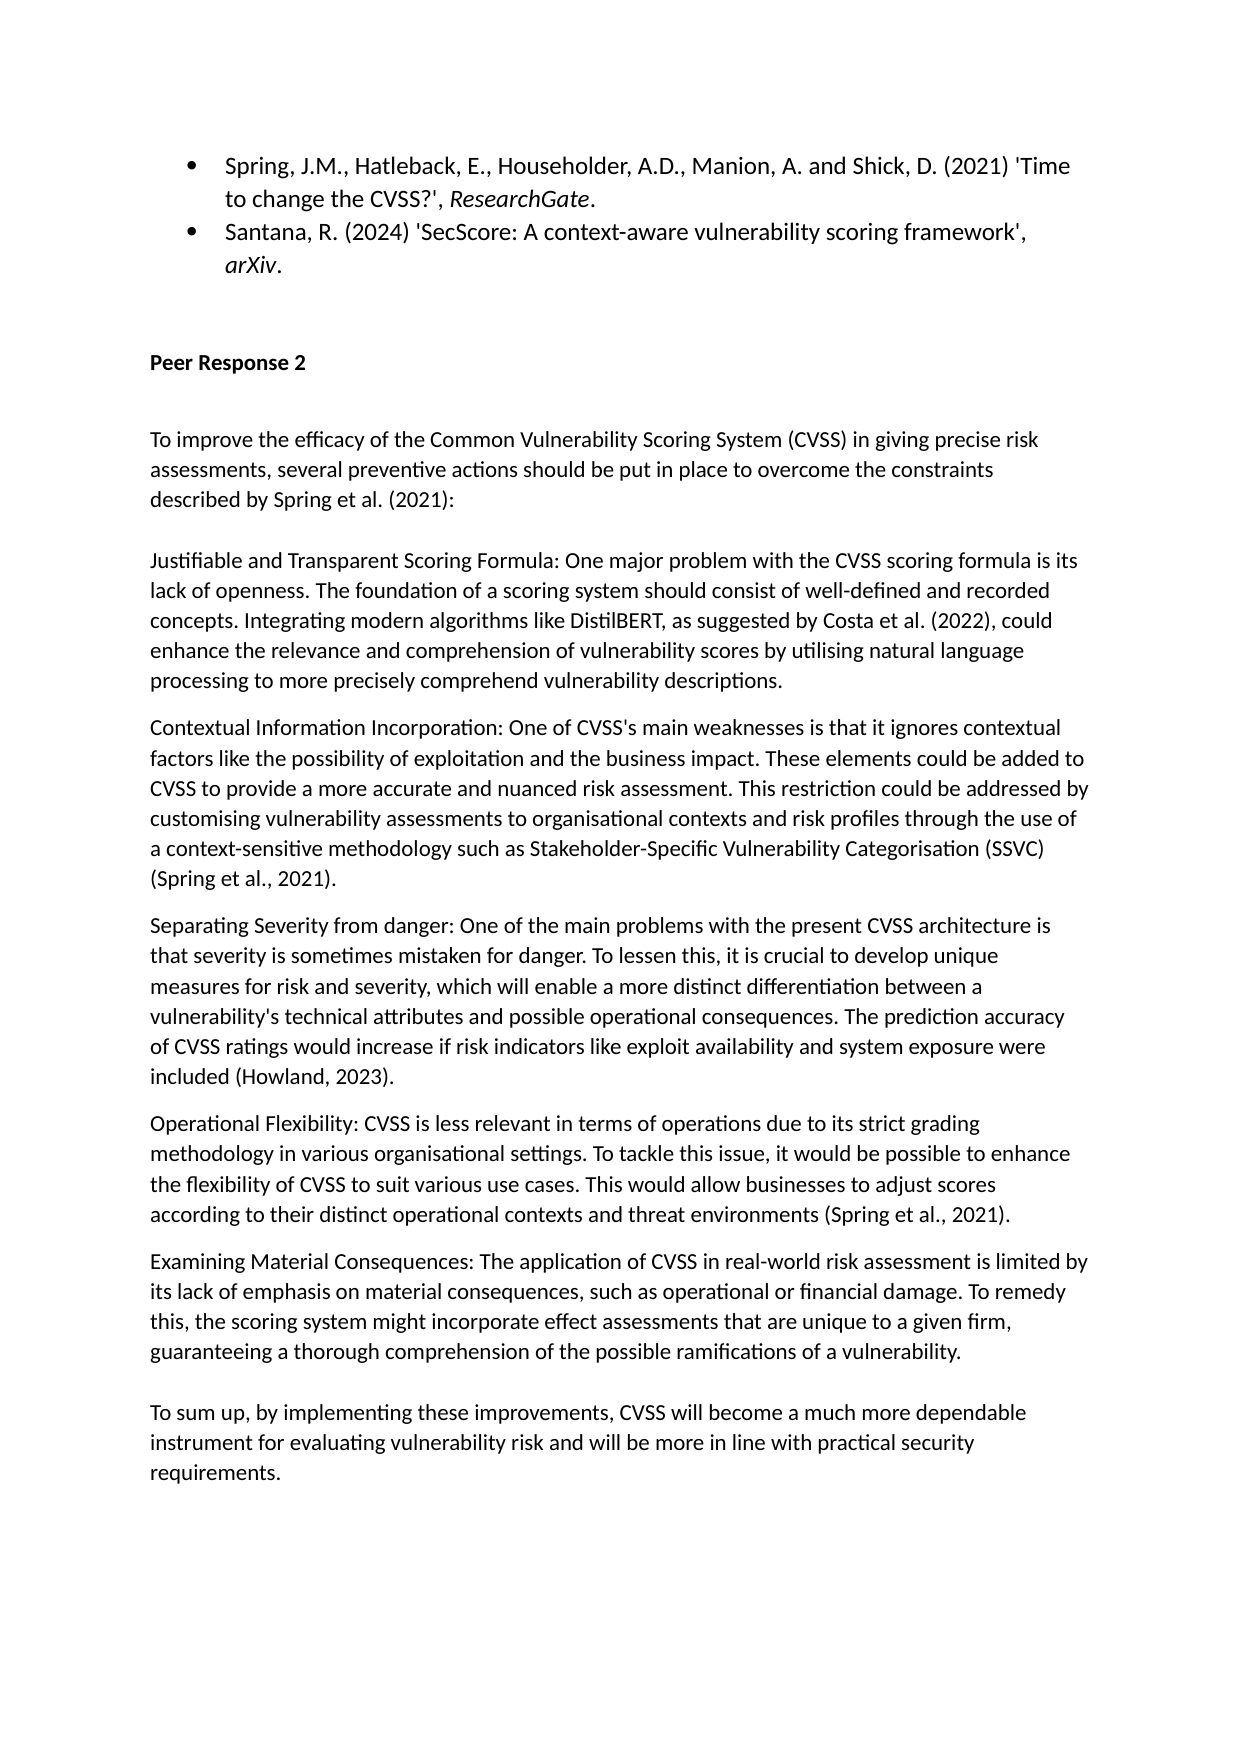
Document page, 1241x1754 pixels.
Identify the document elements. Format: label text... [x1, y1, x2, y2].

text Separating Severity from danger: One of the main problems with the present CVSS architecture is that severity is sometimes mistaken for danger. To lessen this, it is crucial to develop unique measures for risk and severity, which will enable a more distinct differentiation between a vulnerability's technical attributes and possible operational consequences. The prediction accuracy of CVSS ratings would increase if risk indicators like exploit availability and system exposure were included (Howland, 2023). [150, 911, 1090, 1091]
text Operational Flexibility: CVSS is less relevant in terms of operations due to its strict grading methodology in various organisational settings. To tackle this issue, it would be possible to enhance the flexibility of CVSS to suit various use cases. This would allow businesses to adjust scores according to their distinct operational contexts and threat environments (Spring et al., 2021). [150, 1109, 1090, 1228]
text Contextual Information Incorporation: One of CVSS's main weaknesses is that it ignores contextual factors like the possibility of exploitation and the business impact. These elements could be added to CVSS to provide a more accurate and nuanced risk assessment. This restriction could be addressed by customising vulnerability assessments to organisational contexts and risk profiles through the use of a context-sensitive methodology such as Stakeholder-Specific Vulnerability Categorisation (SSVC) (Spring et al., 2021). [150, 713, 1090, 893]
text Examining Material Consequences: The application of CVSS in real-world risk assessment is limited by its lack of emphasis on material consequences, such as operational or financial damage. To remedy this, the scoring system might incorporate effect assessments that are unique to a given firm, guaranteeing a thorough comprehension of the possible ramifications of a vulnerability. To sum up, by implementing these improvements, CVSS will become a much more dependable instrument for evaluating vulnerability risk and will be more in line with practical security requirements. [150, 1247, 1090, 1486]
text To improve the efficacy of the Common Vulnerability Scoring System (CVSS) in giving precise risk assessments, several preventive actions should be put in place to overcome the constraints described by Spring et al. (2021): Justifiable and Transparent Scoring Formula: One major problem with the CVSS scoring formula is its lack of openness. The foundation of a scoring system should consist of well-defined and recorded concepts. Integrating modern algorithms like DistilBERT, as suggested by Costa et al. (2022), could enhance the relevance and comprehension of vulnerability scores by utilising natural language processing to more precisely comprehend vulnerability descriptions. [150, 395, 1090, 695]
text Peer Response 2 [150, 348, 1090, 376]
list Spring, J.M., Hatleback, E., Householder, A.D., Manion, A. and Shick, D. (2021) 'Time to change the CVSS?', ResearchGate. [187, 150, 1090, 213]
list Santana, R. (2024) 'SecScore: A context-aware vulnerability scoring framework', arXiv. [187, 216, 1090, 279]
